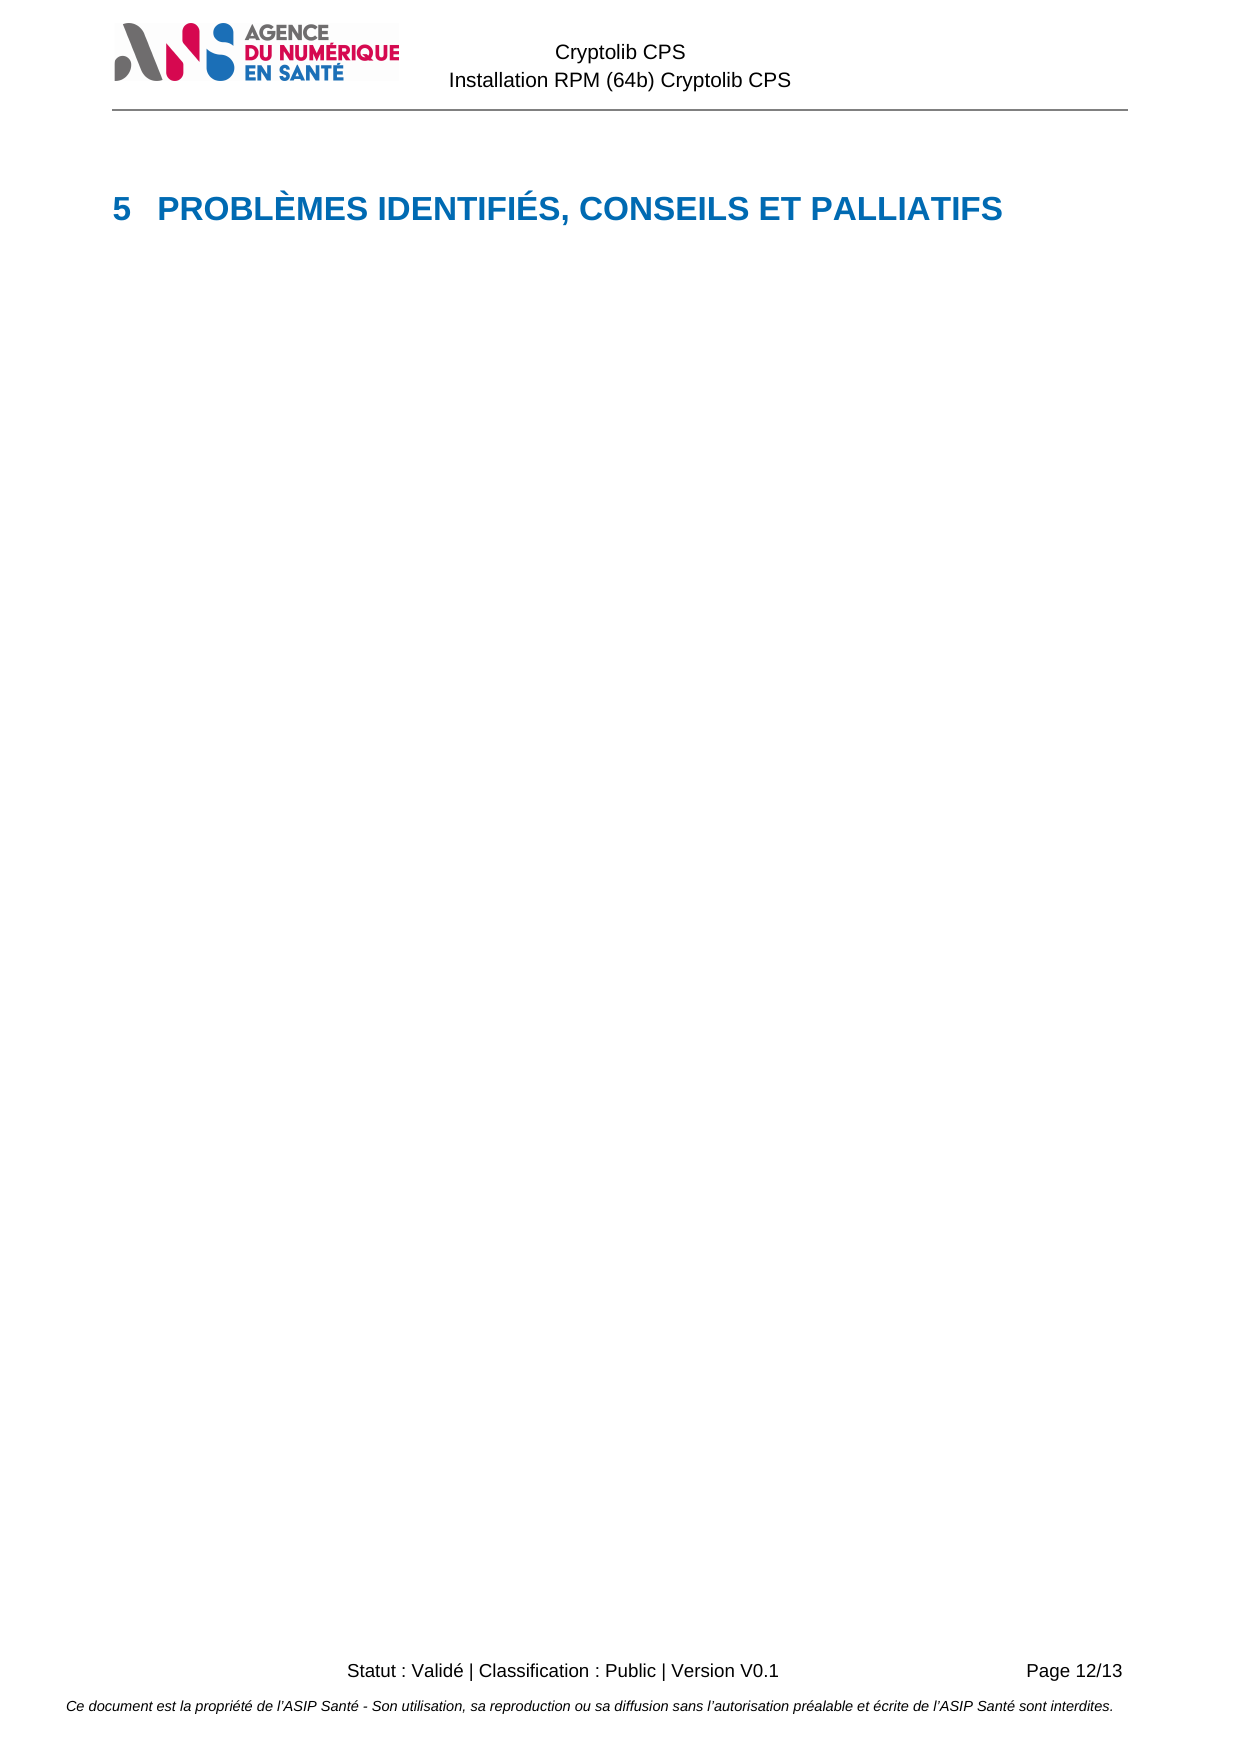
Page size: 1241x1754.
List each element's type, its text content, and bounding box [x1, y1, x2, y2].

subtitle Problèmes identifiés, conseils et palliatifs [112, 189, 1128, 227]
picture [114, 23, 399, 81]
